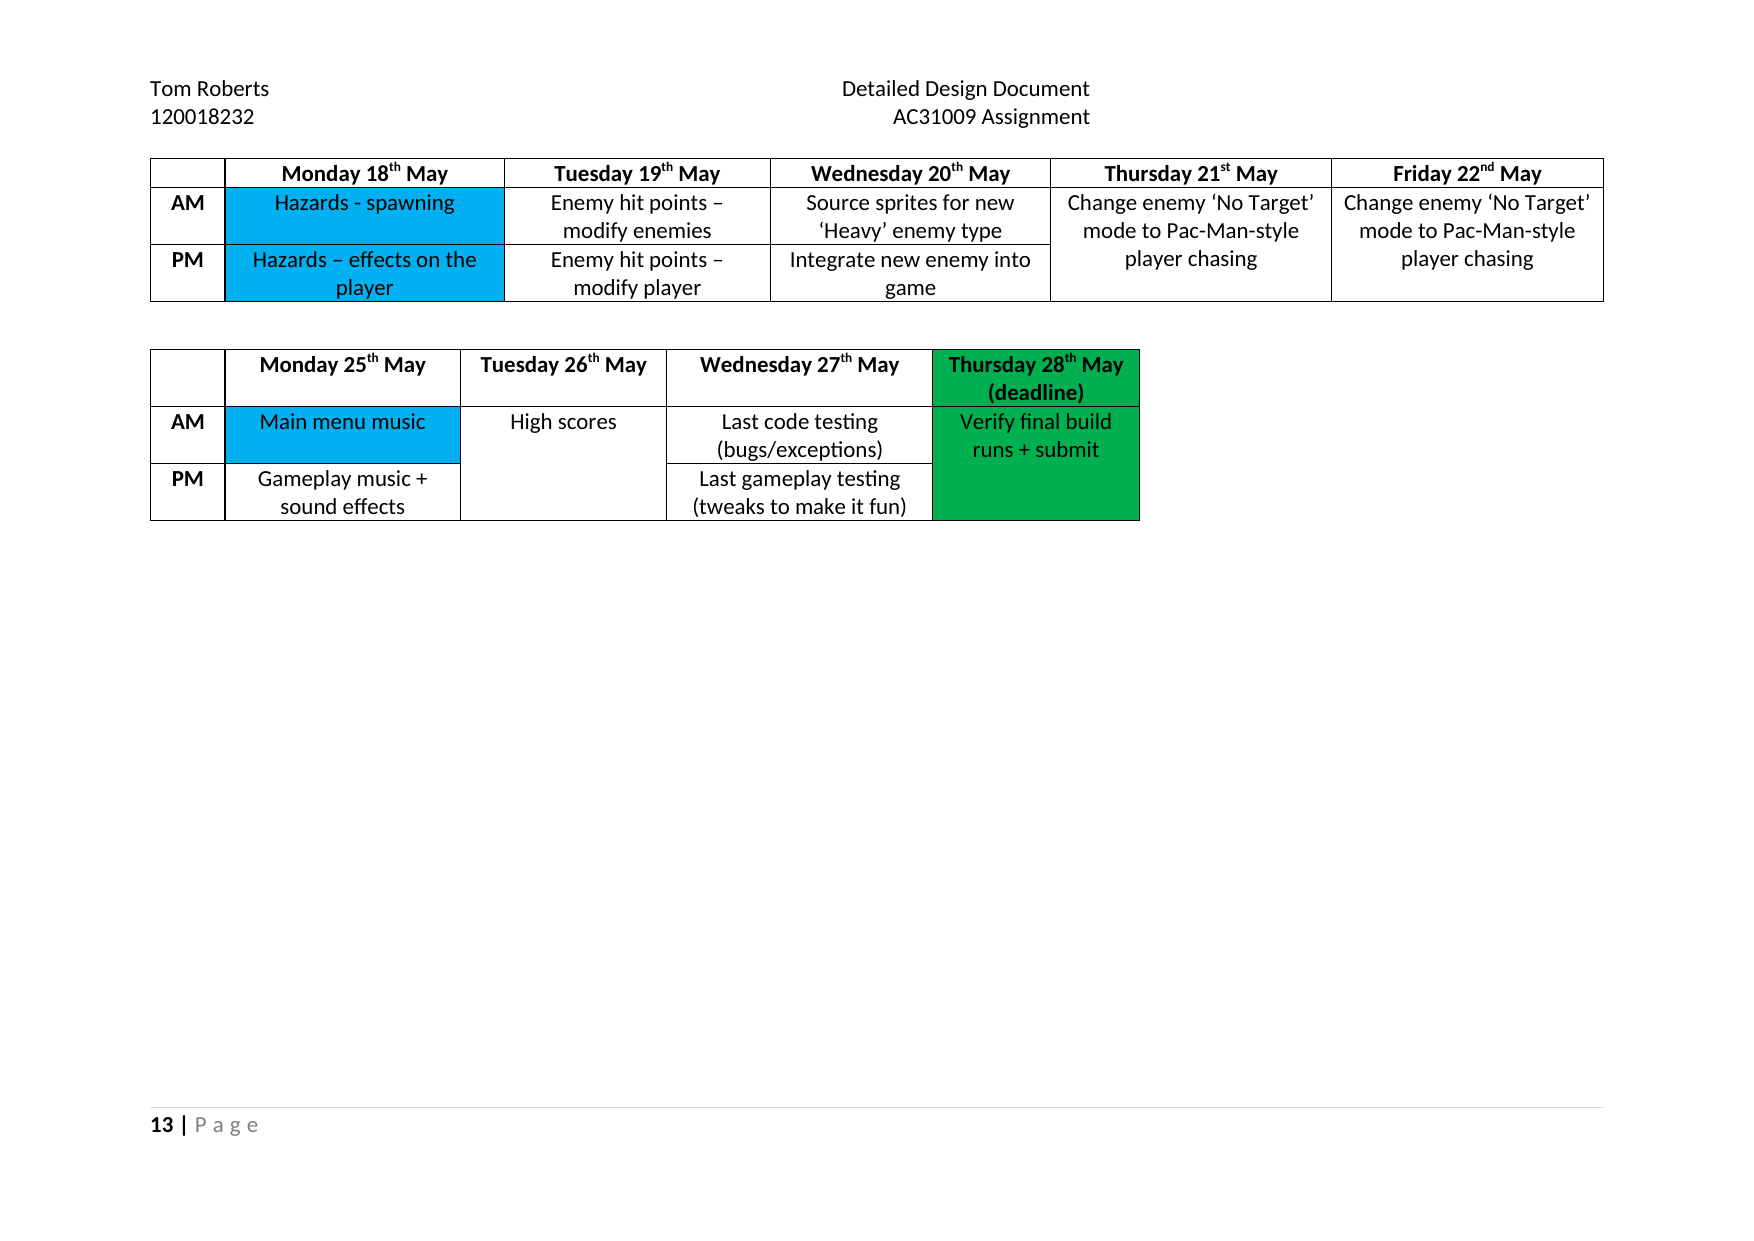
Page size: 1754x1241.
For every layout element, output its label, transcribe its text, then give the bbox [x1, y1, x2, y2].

table_cell Gameplay music + sound effects [226, 464, 460, 520]
table_cell Source sprites for new ‘Heavy’ enemy type [771, 188, 1050, 244]
table_header Monday 25th May [226, 350, 460, 406]
table_header Monday 18th May [226, 159, 504, 187]
table_cell Hazards - spawning [226, 188, 504, 244]
table_header Tuesday 19th May [505, 159, 770, 187]
table_cell AM [151, 407, 224, 463]
table_cell Last gameplay testing (tweaks to make it fun) [667, 464, 932, 520]
table_cell PM [151, 245, 224, 301]
table_cell Change enemy ‘No Target’ mode to Pac-Man-style player chasing [1051, 188, 1331, 301]
table_header Wednesday 27th May [667, 350, 932, 406]
table_header [151, 350, 224, 406]
table_cell High scores [461, 407, 666, 520]
table_cell AM [151, 188, 224, 244]
table_header Thursday 21st May [1051, 159, 1331, 187]
table_cell Hazards – effects on the player [226, 245, 504, 301]
table_header Wednesday 20th May [771, 159, 1050, 187]
table_cell Last code testing (bugs/exceptions) [667, 407, 932, 463]
table_cell Change enemy ‘No Target’ mode to Pac-Man-style player chasing [1332, 188, 1603, 301]
table_cell Integrate new enemy into game [771, 245, 1050, 301]
table_cell Enemy hit points – modify player [505, 245, 770, 301]
table_cell Enemy hit points – modify enemies [505, 188, 770, 244]
table_cell Main menu music [226, 407, 460, 463]
table_header [151, 159, 224, 187]
table_header Thursday 28th May (deadline) [933, 350, 1139, 406]
table_cell PM [151, 464, 224, 520]
table_header Friday 22nd May [1332, 159, 1603, 187]
table_cell Verify final build runs + submit [933, 407, 1139, 520]
table_header Tuesday 26th May [461, 350, 666, 406]
